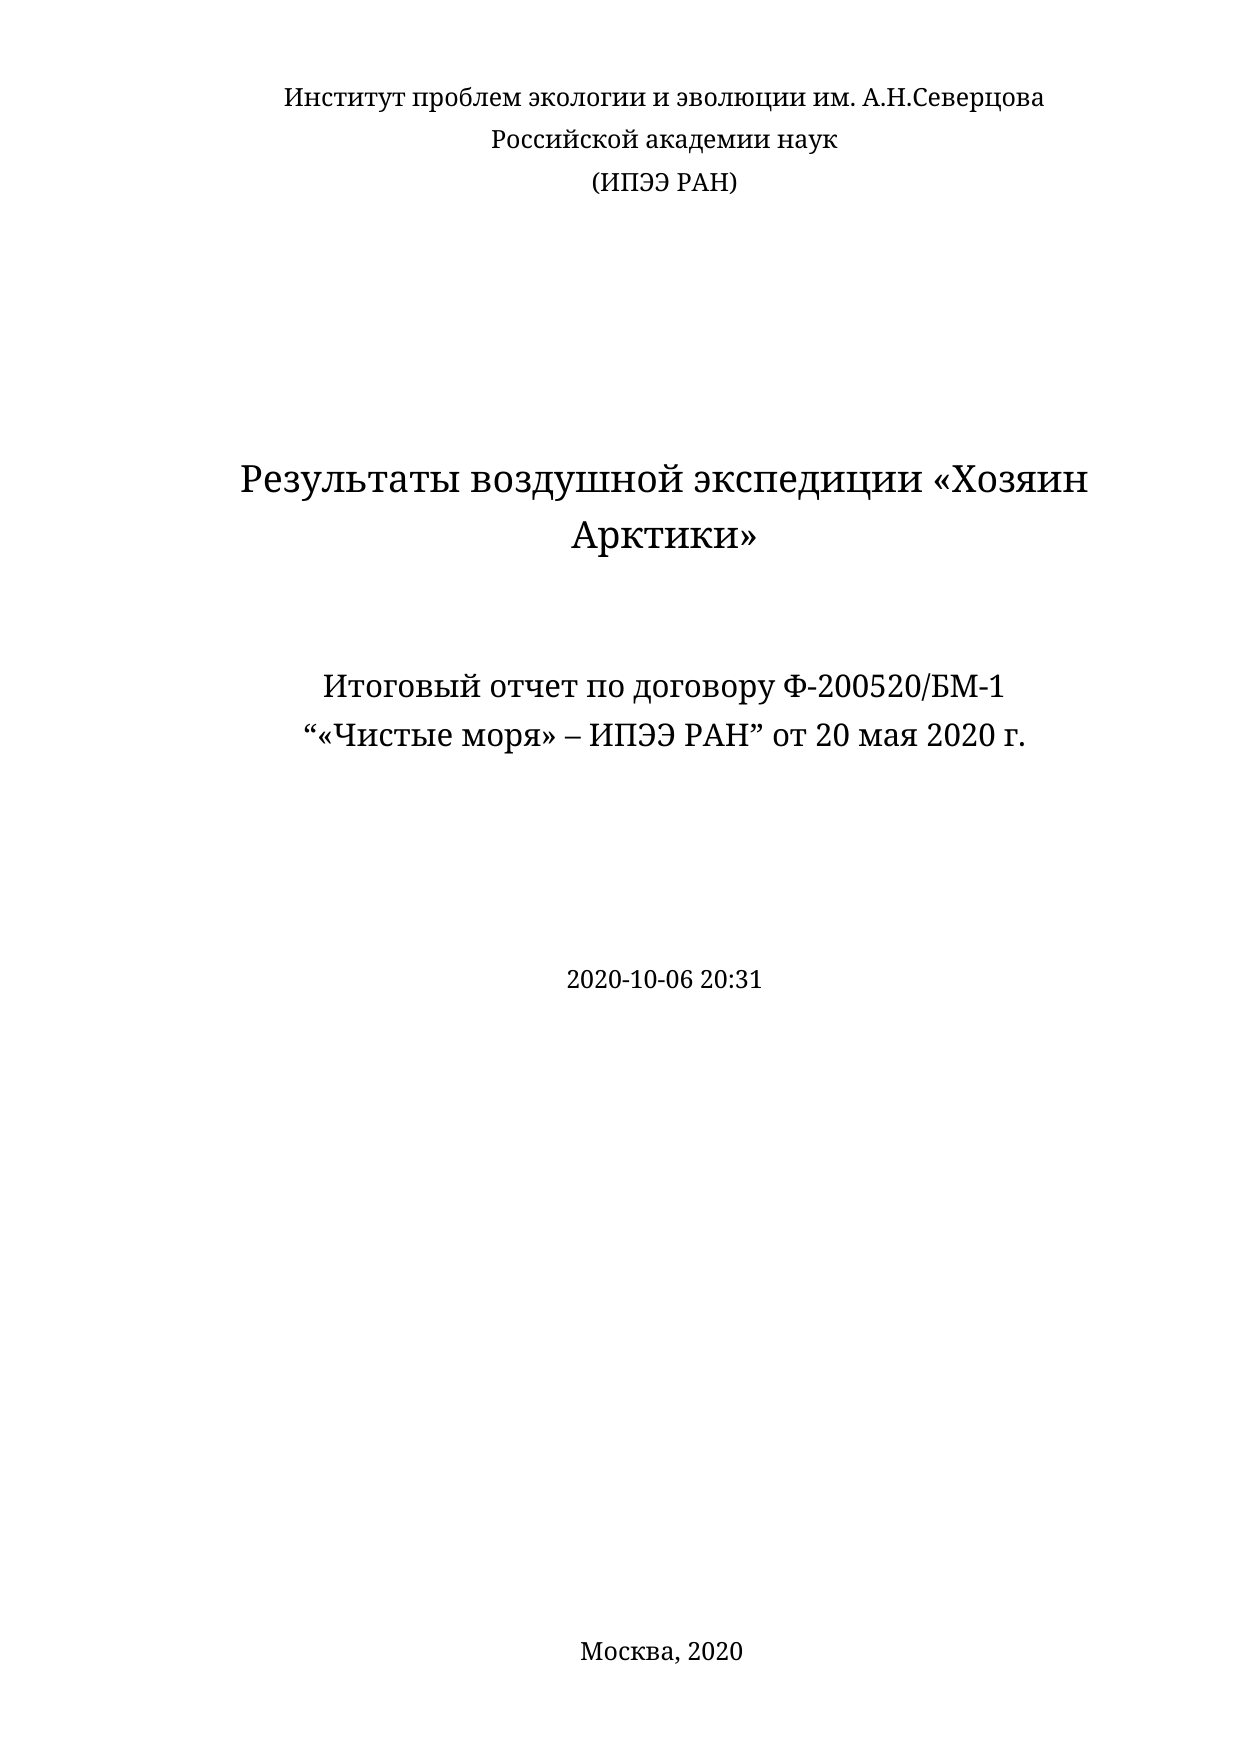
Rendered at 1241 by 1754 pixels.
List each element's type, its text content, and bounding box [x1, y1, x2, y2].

title Результаты воздушной экспедиции «Хозяин Арктики» [177, 452, 1152, 559]
text 2020-10-06 20:31 [177, 962, 1152, 996]
subtitle Итоговый отчет по договору Ф-200520/БМ-1 “«Чистые моря» – ИПЭЭ РАН” от 20 мая 2020 г. [177, 664, 1152, 756]
